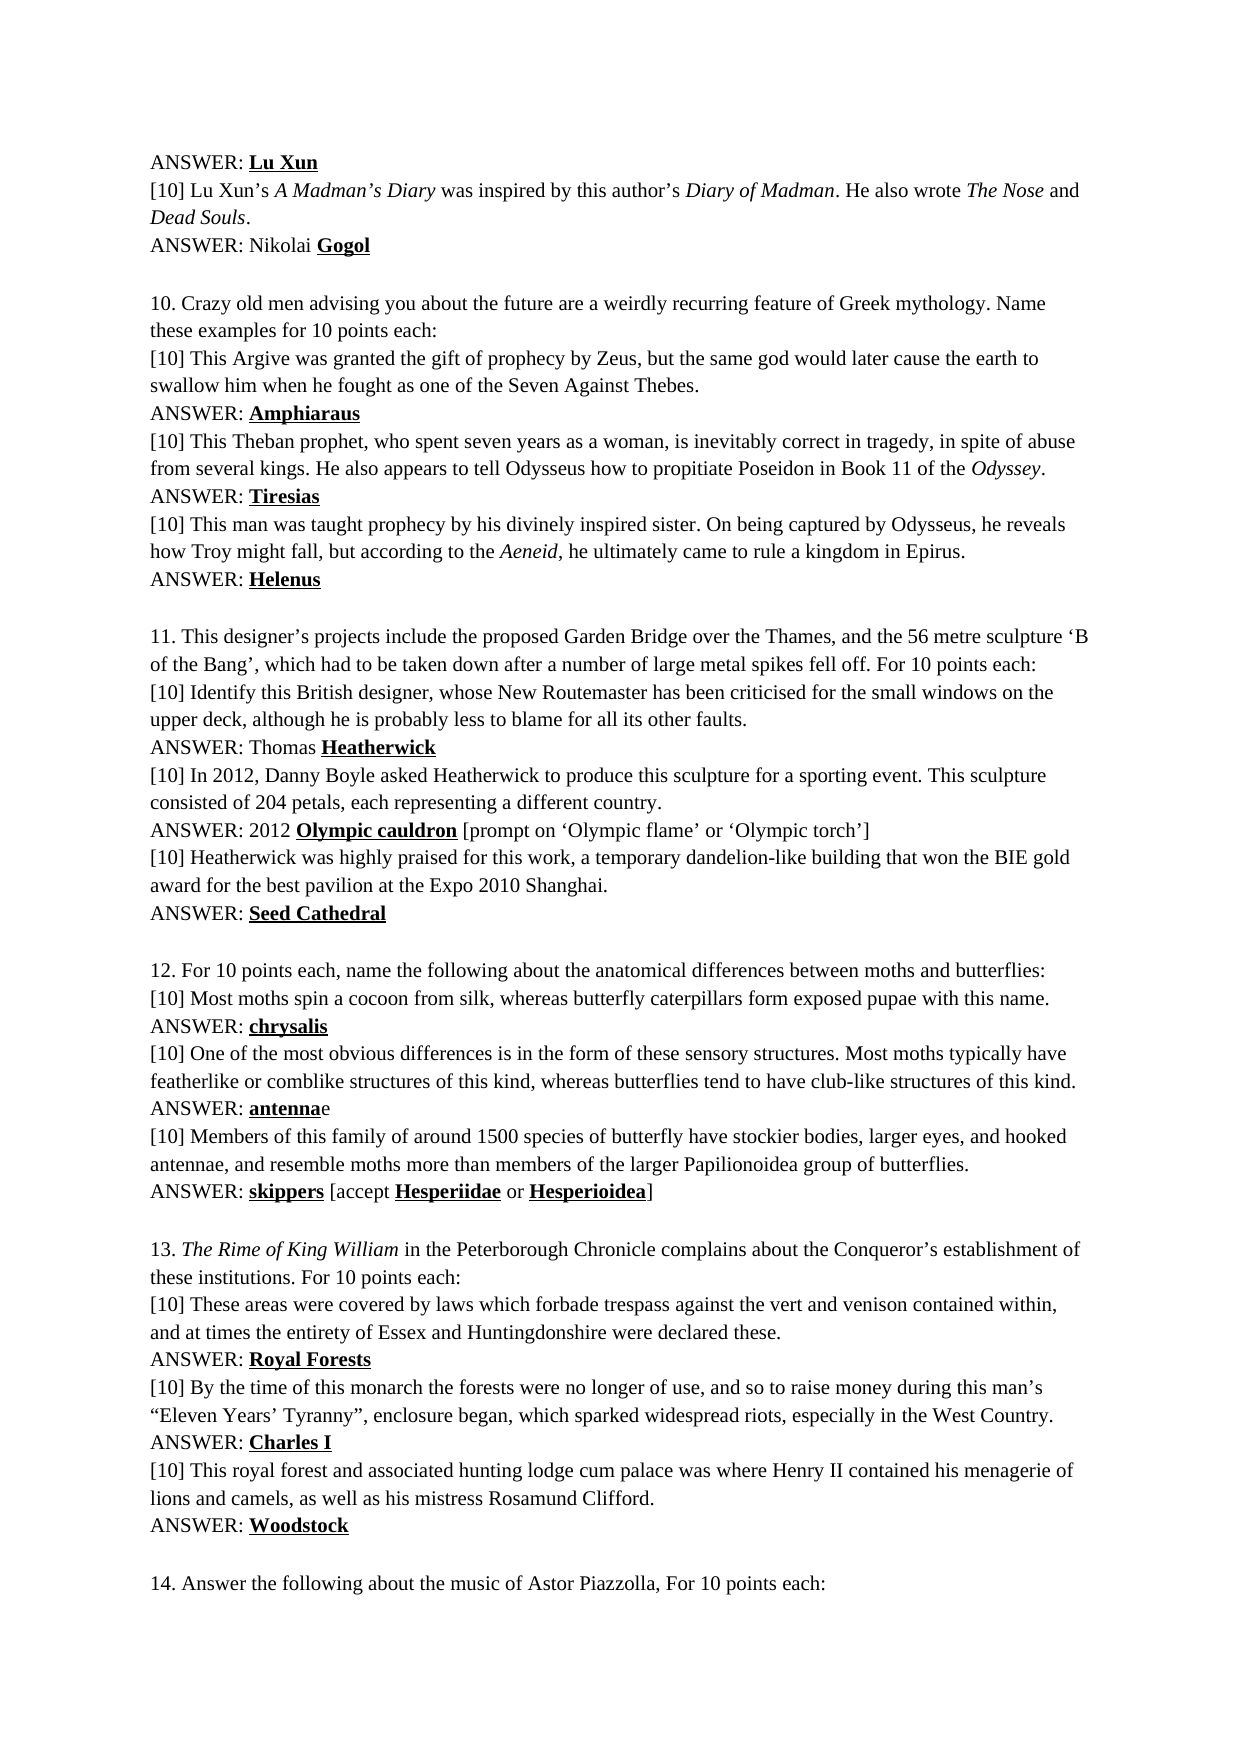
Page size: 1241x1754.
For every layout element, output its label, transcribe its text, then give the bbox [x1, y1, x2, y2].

text [10] Heatherwick was highly praised for this work, a temporary dandelion-like building that won the BIE gold award for the best pavilion at the Expo 2010 Shanghai. [150, 845, 1090, 897]
text ANSWER: Amphiaraus [150, 401, 1090, 425]
text [10] This Theban prophet, who spent seven years as a woman, is inevitably correct in tragedy, in spite of abuse from several kings. He also appears to tell Odysseus how to propitiate Poseidon in Book 11 of the Odyssey. [150, 429, 1090, 480]
text [10] This man was taught prophecy by his divinely inspired sister. On being captured by Odysseus, he reveals how Troy might fall, but according to the Aeneid, he ultimately came to rule a kingdom in Epirus. [150, 511, 1090, 563]
text ANSWER: Woodstock [150, 1513, 1090, 1537]
text [10] One of the most obvious differences is in the form of these sensory structures. Most moths typically have featherlike or comblike structures of this kind, whereas butterflies tend to have club-like structures of this kind. [150, 1041, 1090, 1093]
text 13. The Rime of King William in the Peterborough Chronicle complains about the Conqueror’s establishment of these institutions. For 10 points each: [150, 1237, 1090, 1289]
text [10] By the time of this monarch the forests were no longer of use, and so to raise money during this man’s “Eleven Years’ Tyranny”, enclosure began, which sparked widespread riots, especially in the West Country. [150, 1375, 1090, 1427]
text ANSWER: antennae [150, 1096, 1090, 1120]
text [10] This Argive was granted the gift of prophecy by Zeus, but the same god would later cause the earth to swallow him when he fought as one of the Seven Against Thebes. [150, 346, 1090, 397]
text 14. Answer the following about the music of Astor Piazzolla, For 10 points each: [150, 1571, 1090, 1595]
text [10] Most moths spin a cocoon from silk, whereas butterfly caterpillars form exposed pupae with this name. ANSWER: chrysalis [150, 986, 1090, 1038]
text ANSWER: Royal Forests [150, 1347, 1090, 1371]
text ANSWER: 2012 Olympic cauldron [prompt on ‘Olympic flame’ or ‘Olympic torch’] [150, 818, 1090, 842]
text ANSWER: Seed Cathedral [150, 901, 1090, 924]
text ANSWER: skippers [accept Hesperiidae or Hesperioidea] [150, 1179, 1090, 1203]
text ANSWER: Charles I [150, 1430, 1090, 1454]
text [10] Members of this family of around 1500 species of butterfly have stockier bodies, larger eyes, and hooked antennae, and resemble moths more than members of the larger Papilionoidea group of butterflies. [150, 1124, 1090, 1176]
text [10] This royal forest and associated hunting lodge cum palace was where Henry II contained his menagerie of lions and camels, as well as his mistress Rosamund Clifford. [150, 1458, 1090, 1509]
text 11. This designer’s projects include the proposed Garden Bridge over the Thames, and the 56 metre sculpture ‘B of the Bang’, which had to be taken down after a number of large metal spikes fell off. For 10 points each: [150, 624, 1090, 676]
text ANSWER: Thomas Heatherwick [150, 735, 1090, 759]
text [10] These areas were covered by laws which forbade trespass against the vert and venison contained within, and at times the entirety of Essex and Huntingdonshire were declared these. [150, 1292, 1090, 1344]
text [10] Identify this British designer, whose New Routemaster has been criticised for the small windows on the upper deck, although he is probably less to blame for all its other faults. [150, 680, 1090, 731]
text [10] Lu Xun’s A Madman’s Diary was inspired by this author’s Diary of Madman. He also wrote The Nose and Dead Souls. [150, 178, 1090, 229]
text ANSWER: Nikolai Gogol [150, 233, 1090, 257]
text ANSWER: Tiresias [150, 484, 1090, 508]
text [10] In 2012, Danny Boyle asked Heatherwick to produce this sculpture for a sporting event. This sculpture consisted of 204 petals, each representing a different country. [150, 762, 1090, 814]
text 12. For 10 points each, name the following about the anatomical differences between moths and butterflies: [150, 958, 1090, 982]
text ANSWER: Helenus [150, 567, 1090, 591]
text 10. Crazy old men advising you about the future are a weirdly recurring feature of Greek mythology. Name these examples for 10 points each: [150, 291, 1090, 342]
text ANSWER: Lu Xun [150, 150, 1090, 174]
